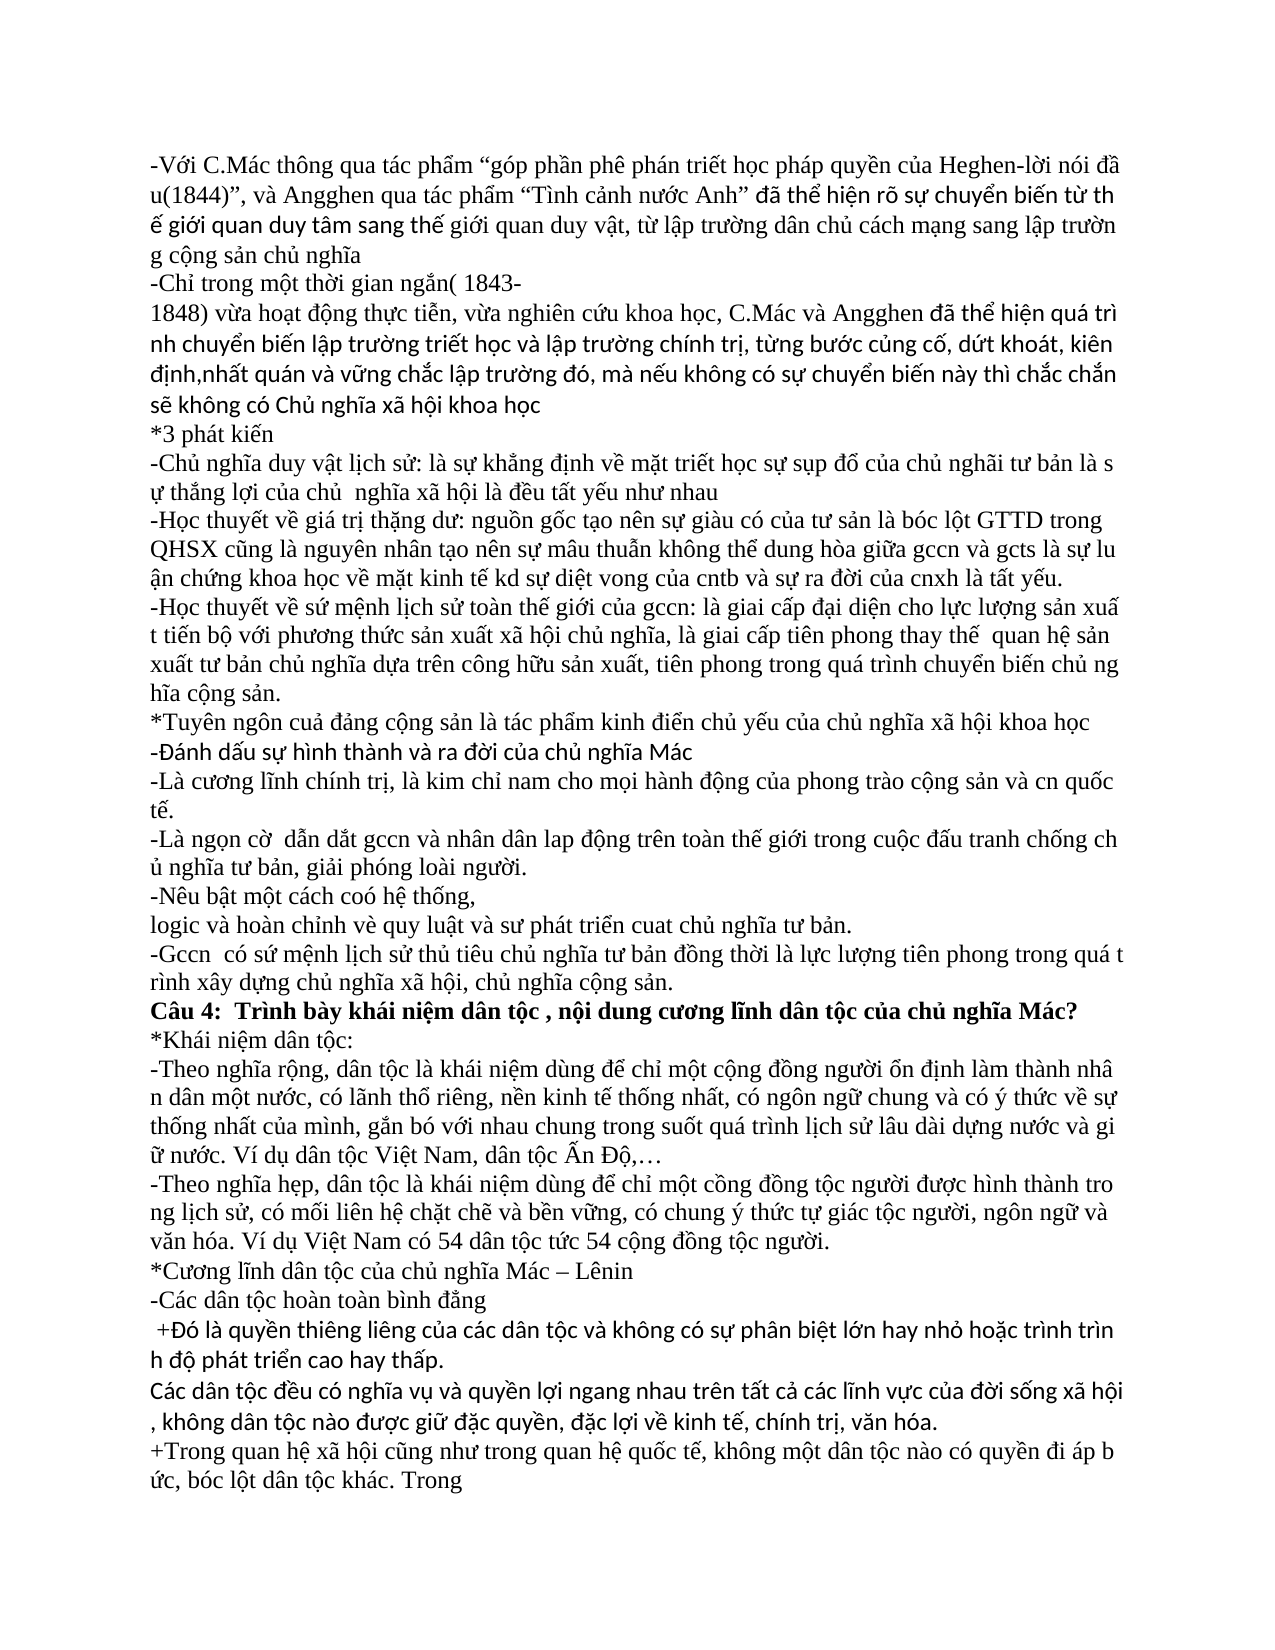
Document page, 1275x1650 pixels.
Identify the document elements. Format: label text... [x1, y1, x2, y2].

text -Chủ nghĩa duy vật lịch sử: là sự khẳng định về mặt triết học sự sụp đổ của chủ nghãi tư bản là sự thắng lợi của chủ nghĩa xã hội là đều tất yếu như nhau [150, 448, 1125, 506]
text -Chỉ trong một thời gian ngắn( 1843-1848) vừa hoạt động thực tiễn, vừa nghiên cứu khoa học, C.Mác và Angghen đã thể hiện quá trình chuyển biến lập trường triết học và lập trường chính trị, từng bước củng cố, dứt khoát, kiên định,nhất quán và vững chắc lập trường đó, mà nếu không có sự chuyển biến này thì chắc chắn sẽ không có Chủ nghĩa xã hội khoa học [150, 268, 1125, 419]
text -Học thuyết về giá trị thặng dư: nguồn gốc tạo nên sự giàu có của tư sản là bóc lột GTTD trong QHSX cũng là nguyên nhân tạo nên sự mâu thuẫn không thể dung hòa giữa gccn và gcts là sự luận chứng khoa học về mặt kinh tế kd sự diệt vong của cntb và sự ra đời của cnxh là tất yếu. [150, 506, 1125, 592]
text -Với C.Mác thông qua tác phẩm “góp phần phê phán triết học pháp quyền của Heghen-lời nói đầu(1844)”, và Angghen qua tác phẩm “Tình cảnh nước Anh” đã thể hiện rõ sự chuyển biến từ thế giới quan duy tâm sang thế giới quan duy vật, từ lập trường dân chủ cách mạng sang lập trường cộng sản chủ nghĩa [150, 150, 1125, 268]
text -Là ngọn cờ dẫn dắt gccn và nhân dân lap động trên toàn thế giới trong cuộc đấu tranh chống chủ nghĩa tư bản, giải phóng loài người. [150, 824, 1125, 881]
text Câu 4: Trình bày khái niệm dân tộc , nội dung cương lĩnh dân tộc của chủ nghĩa Mác? [150, 996, 1125, 1025]
text -Theo nghĩa rộng, dân tộc là khái niệm dùng để chỉ một cộng đồng người ổn định làm thành nhân dân một nước, có lãnh thổ riêng, nền kinh tế thống nhất, có ngôn ngữ chung và có ý thức về sự thống nhất của mình, gắn bó với nhau chung trong suốt quá trình lịch sử lâu dài dựng nước và giữ nước. Ví dụ dân tộc Việt Nam, dân tộc Ấn Độ,… [150, 1054, 1125, 1169]
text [150, 1436, 1125, 1494]
text -Nêu bật một cách coó hệ thống, logic và hoàn chỉnh vè quy luật và sư phát triển cuat chủ nghĩa tư bản. [150, 881, 1125, 939]
text -Các dân tộc hoàn toàn bình đẳng [150, 1285, 1125, 1314]
text *Cương lĩnh dân tộc của chủ nghĩa Mác – Lênin [150, 1255, 1125, 1285]
text -Là cương lĩnh chính trị, là kim chỉ nam cho mọi hành động của phong trào cộng sản và cn quốc tế. [150, 766, 1125, 824]
text -Theo nghĩa hẹp, dân tộc là khái niệm dùng để chỉ một cồng đồng tộc người được hình thành trong lịch sử, có mối liên hệ chặt chẽ và bền vững, có chung ý thức tự giác tộc người, ngôn ngữ và văn hóa. Ví dụ Việt Nam có 54 dân tộc tức 54 cộng đồng tộc người. [150, 1169, 1125, 1255]
text *Khái niệm dân tộc: [150, 1025, 1125, 1054]
text +Đó là quyền thiêng liêng của các dân tộc và không có sự phân biệt lớn hay nhỏ hoặc trình trình độ phát triển cao hay thấp. Các dân tộc đều có nghĩa vụ và quyền lợi ngang nhau trên tất cả các lĩnh vực của đời sống xã hội, không dân tộc nào được giữ đặc quyền, đặc lợi về kinh tế, chính trị, văn hóa. [150, 1314, 1125, 1436]
text -Gccn có sứ mệnh lịch sử thủ tiêu chủ nghĩa tư bản đồng thời là lực lượng tiên phong trong quá trình xây dựng chủ nghĩa xã hội, chủ nghĩa cộng sản. [150, 939, 1125, 996]
text -Đánh dấu sự hình thành và ra đời của chủ nghĩa Mác [150, 736, 1125, 766]
text *3 phát kiến [150, 419, 1125, 448]
text -Học thuyết về sứ mệnh lịch sử toàn thế giới của gccn: là giai cấp đại diện cho lực lượng sản xuất tiến bộ với phương thức sản xuất xã hội chủ nghĩa, là giai cấp tiên phong thay thế quan hệ sản xuất tư bản chủ nghĩa dựa trên công hữu sản xuất, tiên phong trong quá trình chuyển biến chủ nghĩa cộng sản. [150, 592, 1125, 707]
text *Tuyên ngôn cuả đảng cộng sản là tác phẩm kinh điển chủ yếu của chủ nghĩa xã hội khoa học [150, 707, 1125, 736]
